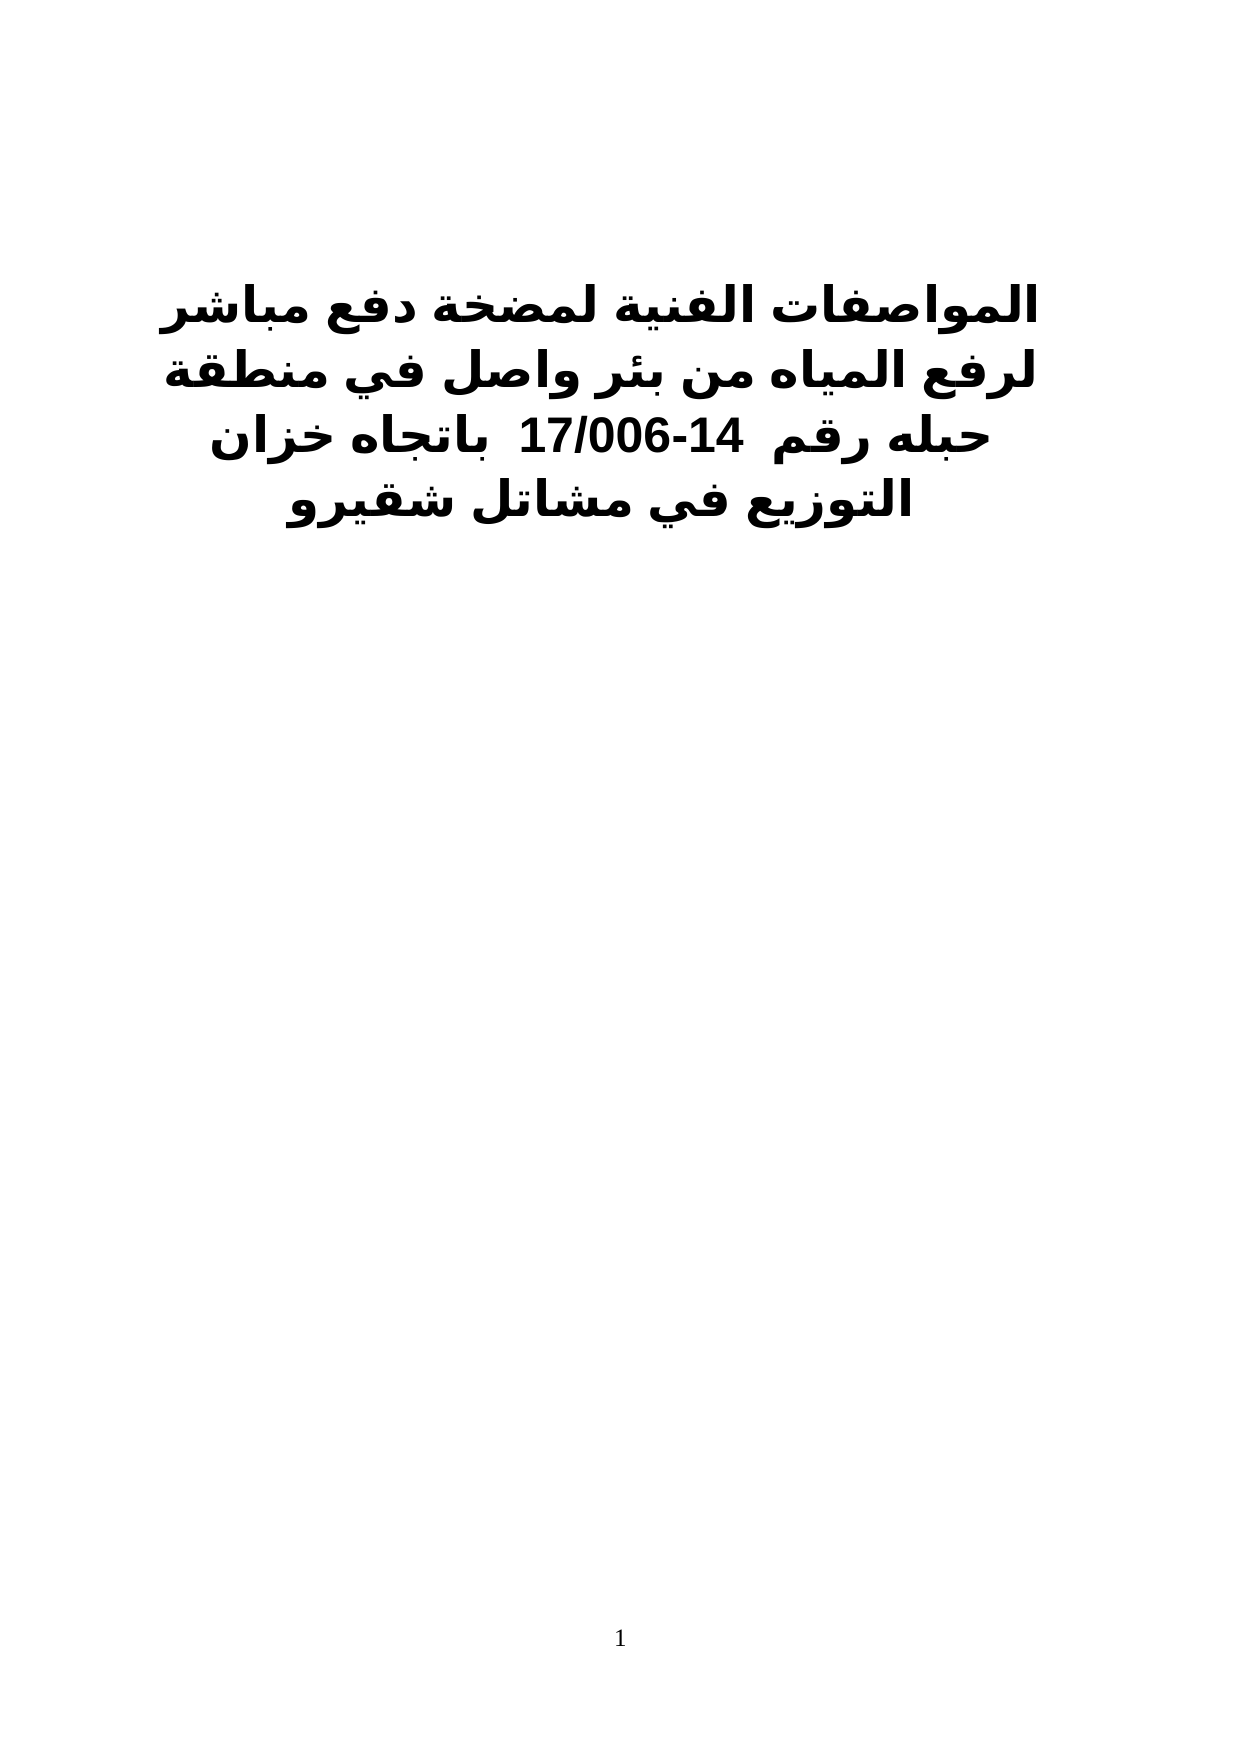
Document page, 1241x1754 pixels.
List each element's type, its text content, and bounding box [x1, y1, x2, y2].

text المواصفات الفنية لمضخة دفع مباشر لرفع المياه من بئر واصل في منطقة حبله رقم 14-17/006 باتجاه خزان التوزيع في مشاتل شقيرو [118, 271, 1084, 529]
